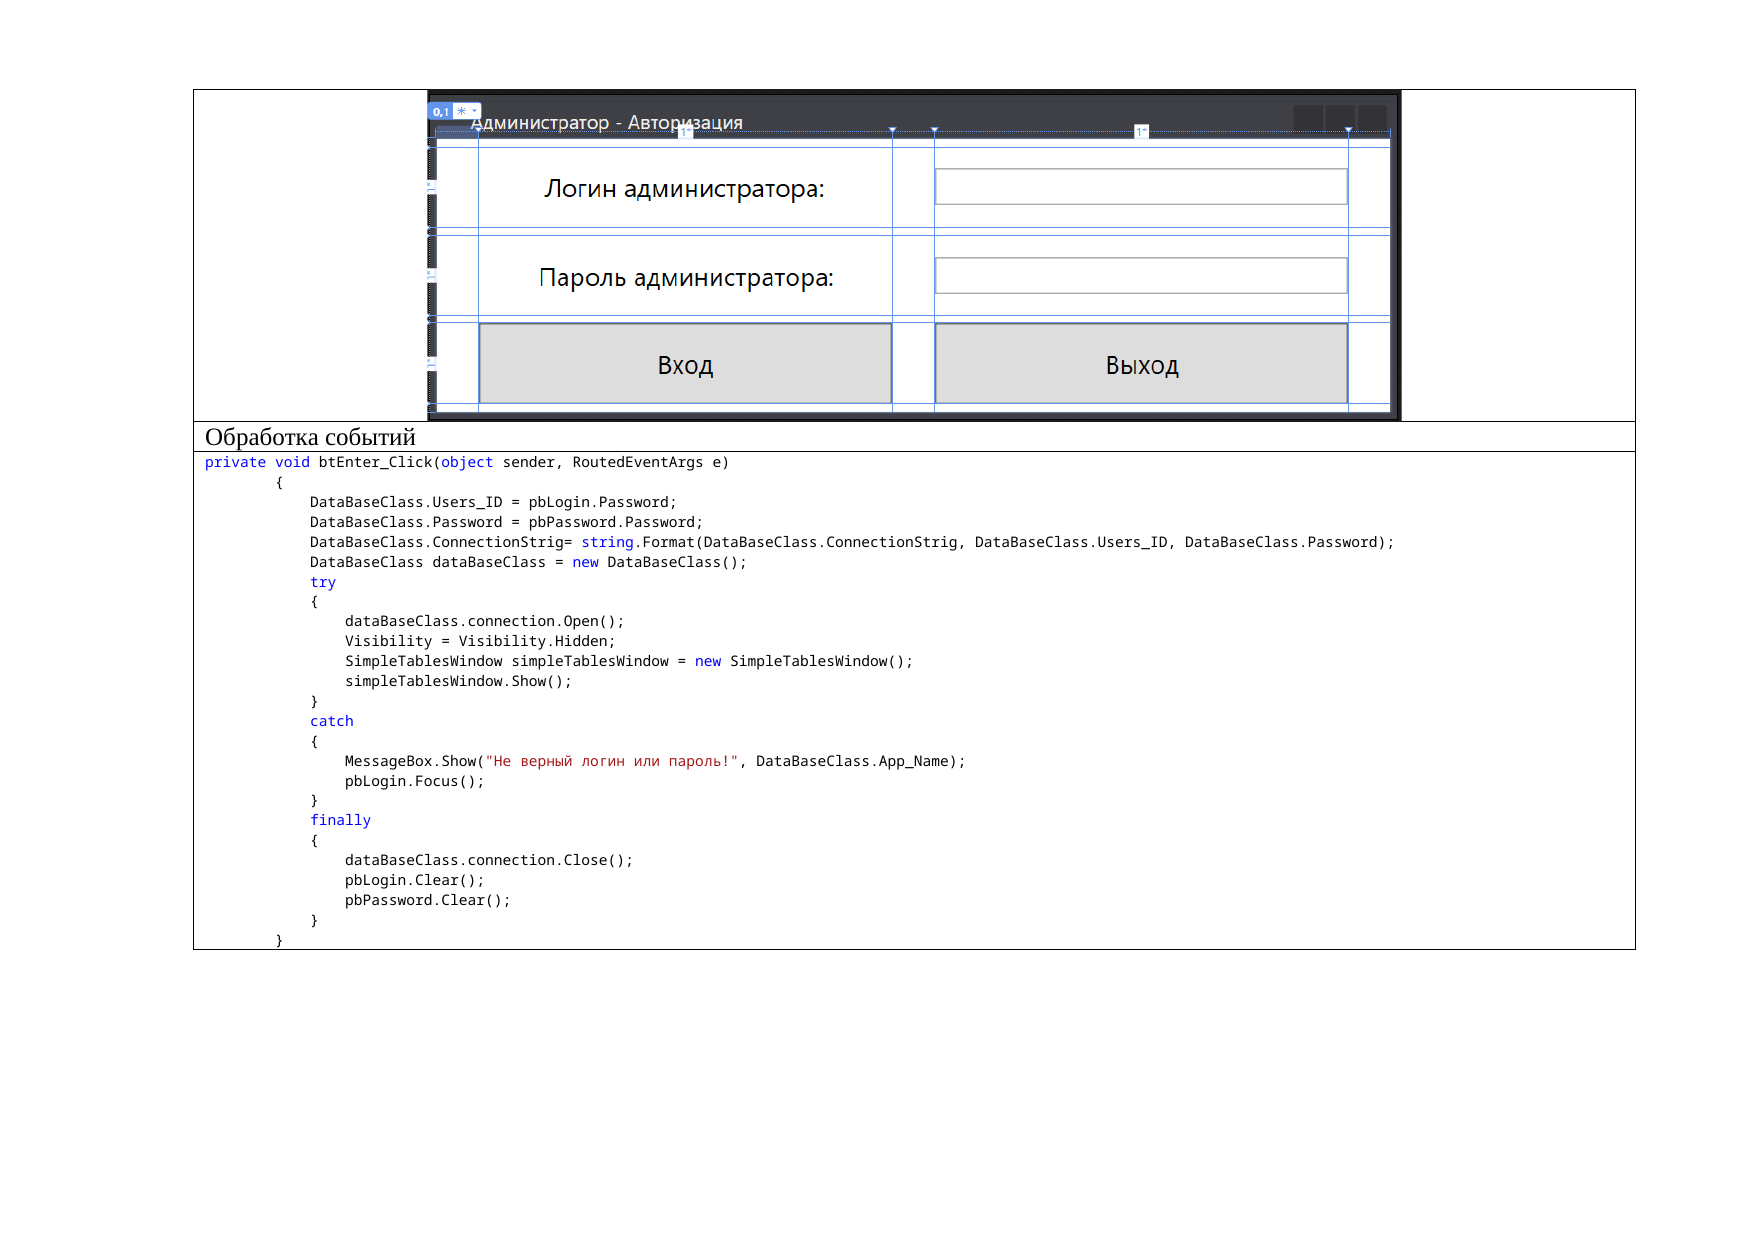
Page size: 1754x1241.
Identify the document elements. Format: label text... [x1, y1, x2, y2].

table_cell [194, 90, 427, 421]
table_cell Обработка событий [194, 422, 1635, 451]
table_cell [1402, 90, 1635, 421]
table_cell private void btEnter_Click(object sender, RoutedEventArgs e) { DataBaseClass.Users_ID = pbLogin.Password; DataBaseClass.Password = pbPassword.Password; DataBaseClass.ConnectionStrig= string.Format(DataBaseClass.ConnectionStrig, DataBaseClass.Users_ID, DataBaseClass.Password); DataBaseClass dataBaseClass = new DataBaseClass(); try { dataBaseClass.connection.Open(); Visibility = Visibility.Hidden; SimpleTablesWindow simpleTablesWindow = new SimpleTablesWindow(); simpleTablesWindow.Show(); } catch { MessageBox.Show("Не верный логин или пароль!", DataBaseClass.App_Name); pbLogin.Focus(); } finally { dataBaseClass.connection.Close(); pbLogin.Clear(); pbPassword.Clear(); } } [194, 452, 1635, 949]
picture [427, 89, 1402, 422]
